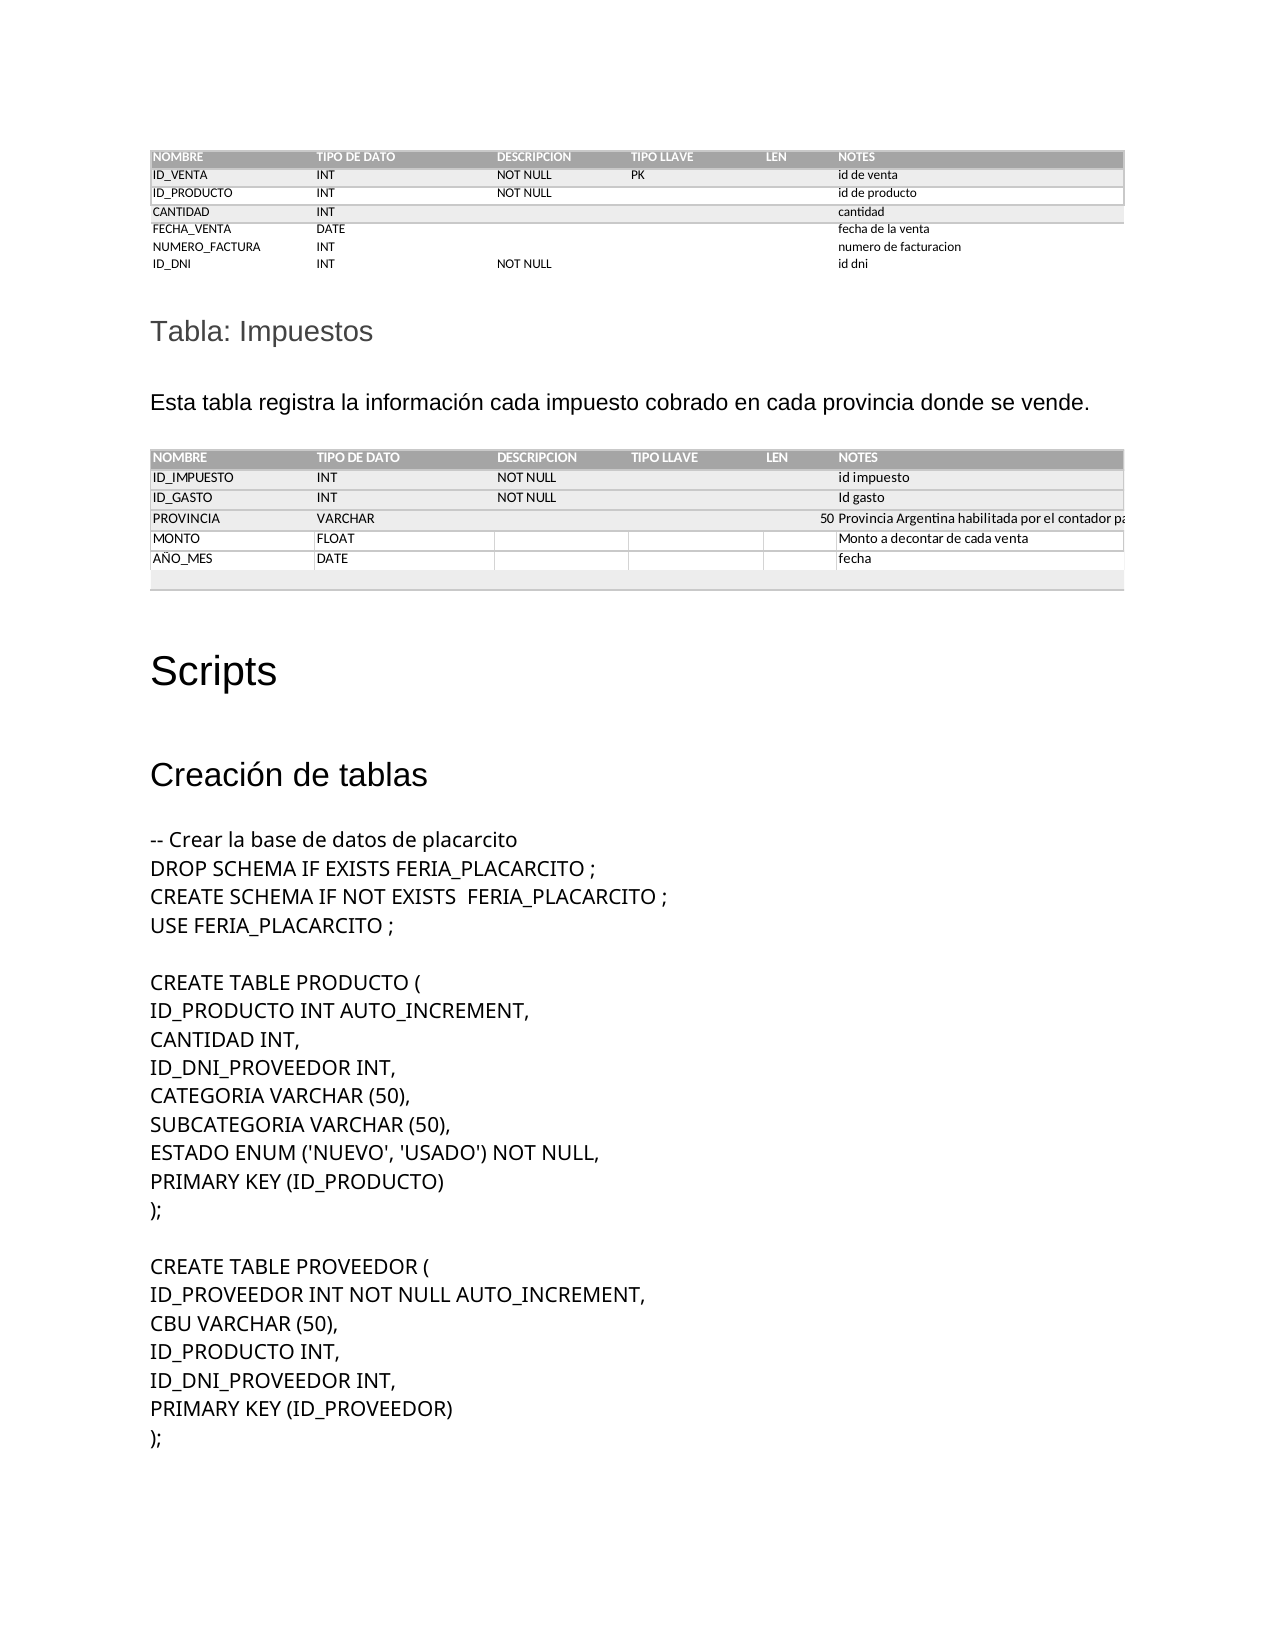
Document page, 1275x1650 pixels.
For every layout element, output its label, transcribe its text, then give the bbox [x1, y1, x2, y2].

text CANTIDAD INT, [150, 1025, 1125, 1053]
subtitle Creación de tablas [150, 756, 1125, 794]
text -- Crear la base de datos de placarcito [150, 826, 1125, 854]
text ); [150, 1423, 1125, 1451]
text ); [150, 1195, 1125, 1224]
subtitle Tabla: Impuestos [150, 314, 1125, 348]
text ID_DNI_PROVEEDOR INT, [150, 1366, 1125, 1394]
text ESTADO ENUM ('NUEVO', 'USADO') NOT NULL, [150, 1138, 1125, 1167]
text CREATE TABLE PRODUCTO ( [150, 968, 1125, 996]
text CATEGORIA VARCHAR (50), [150, 1082, 1125, 1110]
text ID_DNI_PROVEEDOR INT, [150, 1053, 1125, 1082]
text ID_PRODUCTO INT, [150, 1337, 1125, 1366]
text ID_PROVEEDOR INT NOT NULL AUTO_INCREMENT, [150, 1281, 1125, 1309]
text CREATE SCHEMA IF NOT EXISTS FERIA_PLACARCITO ; [150, 882, 1125, 911]
text CREATE TABLE PROVEEDOR ( [150, 1252, 1125, 1281]
text USE FERIA_PLACARCITO ; [150, 911, 1125, 939]
text ID_PRODUCTO INT AUTO_INCREMENT, [150, 996, 1125, 1025]
text Esta tabla registra la información cada impuesto cobrado en cada provincia donde se vende. [150, 389, 1125, 416]
text DROP SCHEMA IF EXISTS FERIA_PLACARCITO ; [150, 854, 1125, 882]
text PRIMARY KEY (ID_PROVEEDOR) [150, 1394, 1125, 1423]
text SUBCATEGORIA VARCHAR (50), [150, 1110, 1125, 1138]
text CBU VARCHAR (50), [150, 1309, 1125, 1337]
text PRIMARY KEY (ID_PRODUCTO) [150, 1167, 1125, 1195]
subtitle Scripts [150, 646, 1125, 694]
